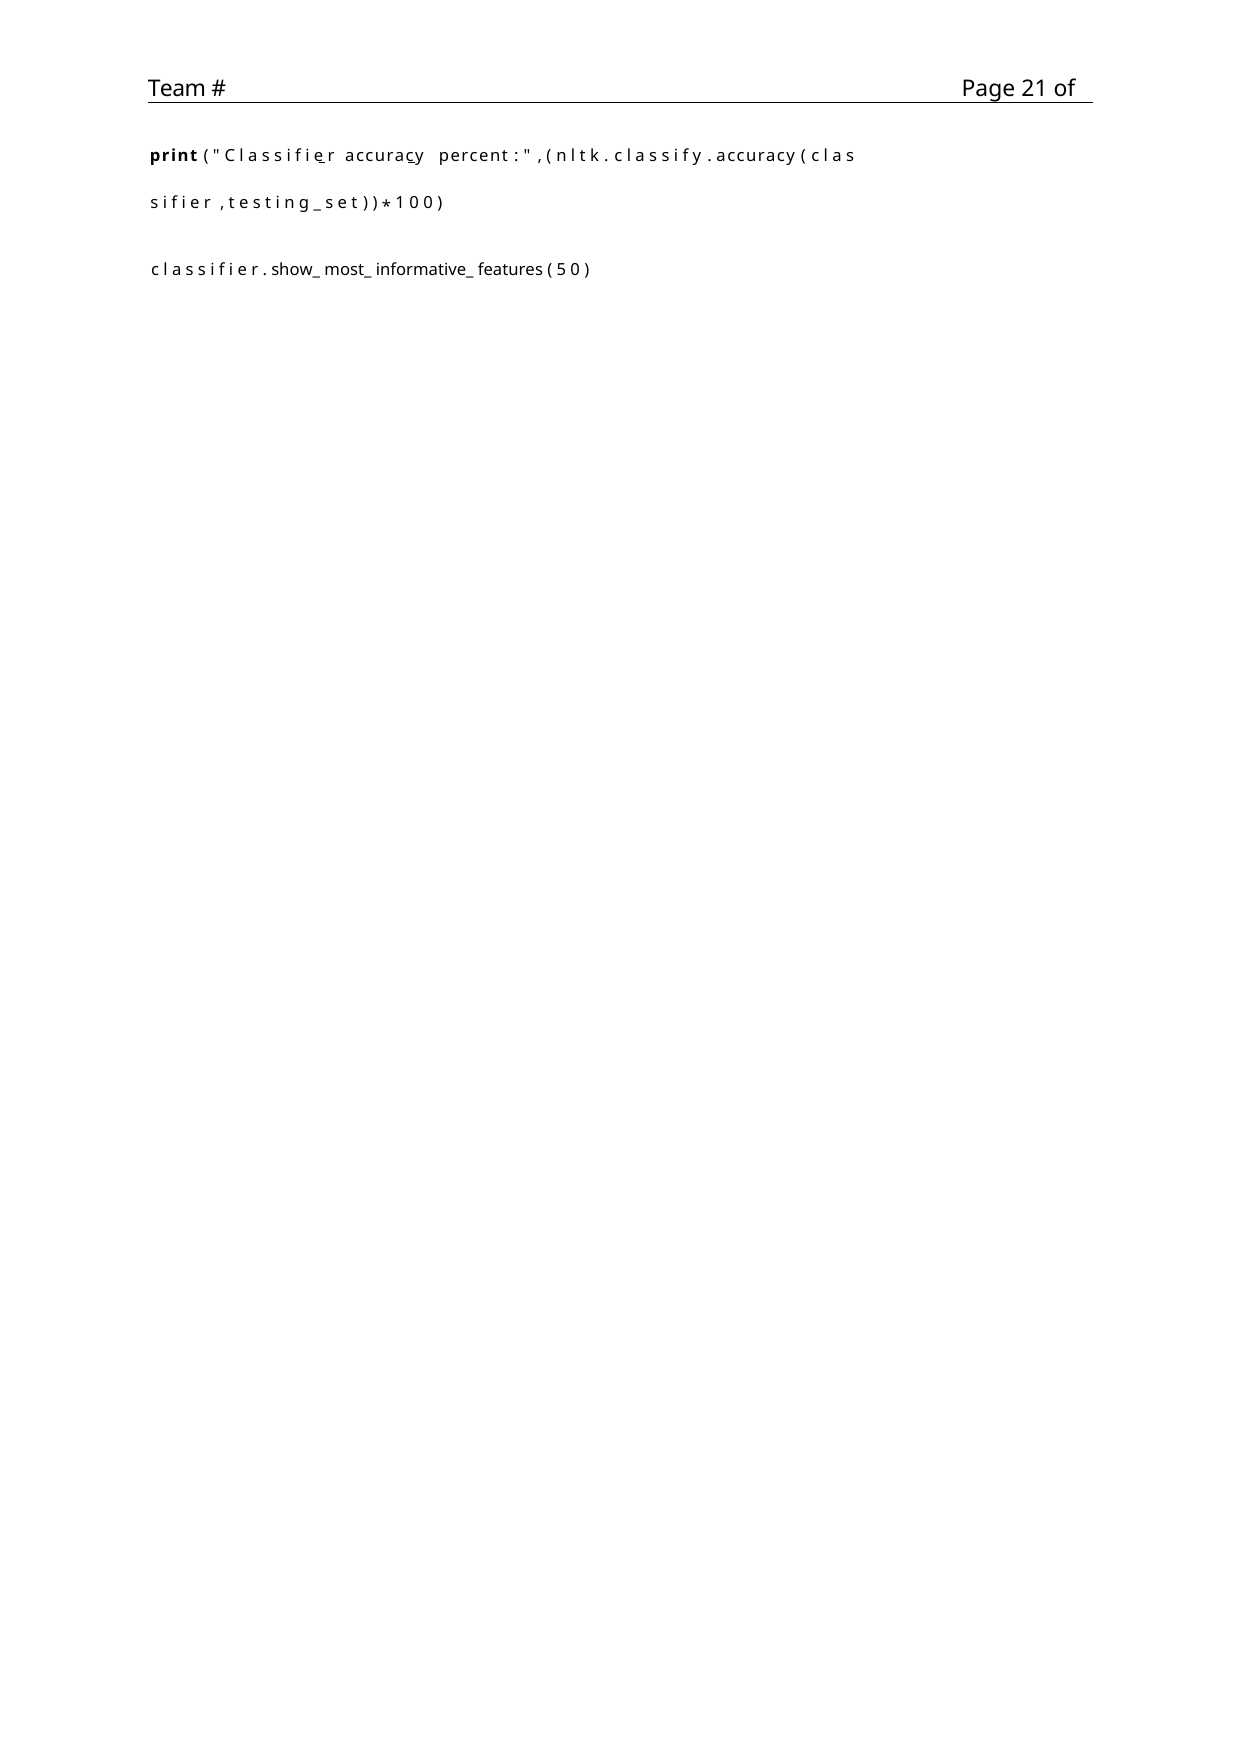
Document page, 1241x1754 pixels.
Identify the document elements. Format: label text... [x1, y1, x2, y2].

text print ( " C l a s s i f i e r accuracy percent : " , ( n l t k . c l a s s i f y . accuracy ( c l a s s i f i e r , t e s t i n g _ s e t ) ) * 1 0 0 ) [149, 143, 860, 217]
text c l a s s i f i e r . show_ most_ informative_ features ( 5 0 ) [151, 257, 1240, 280]
